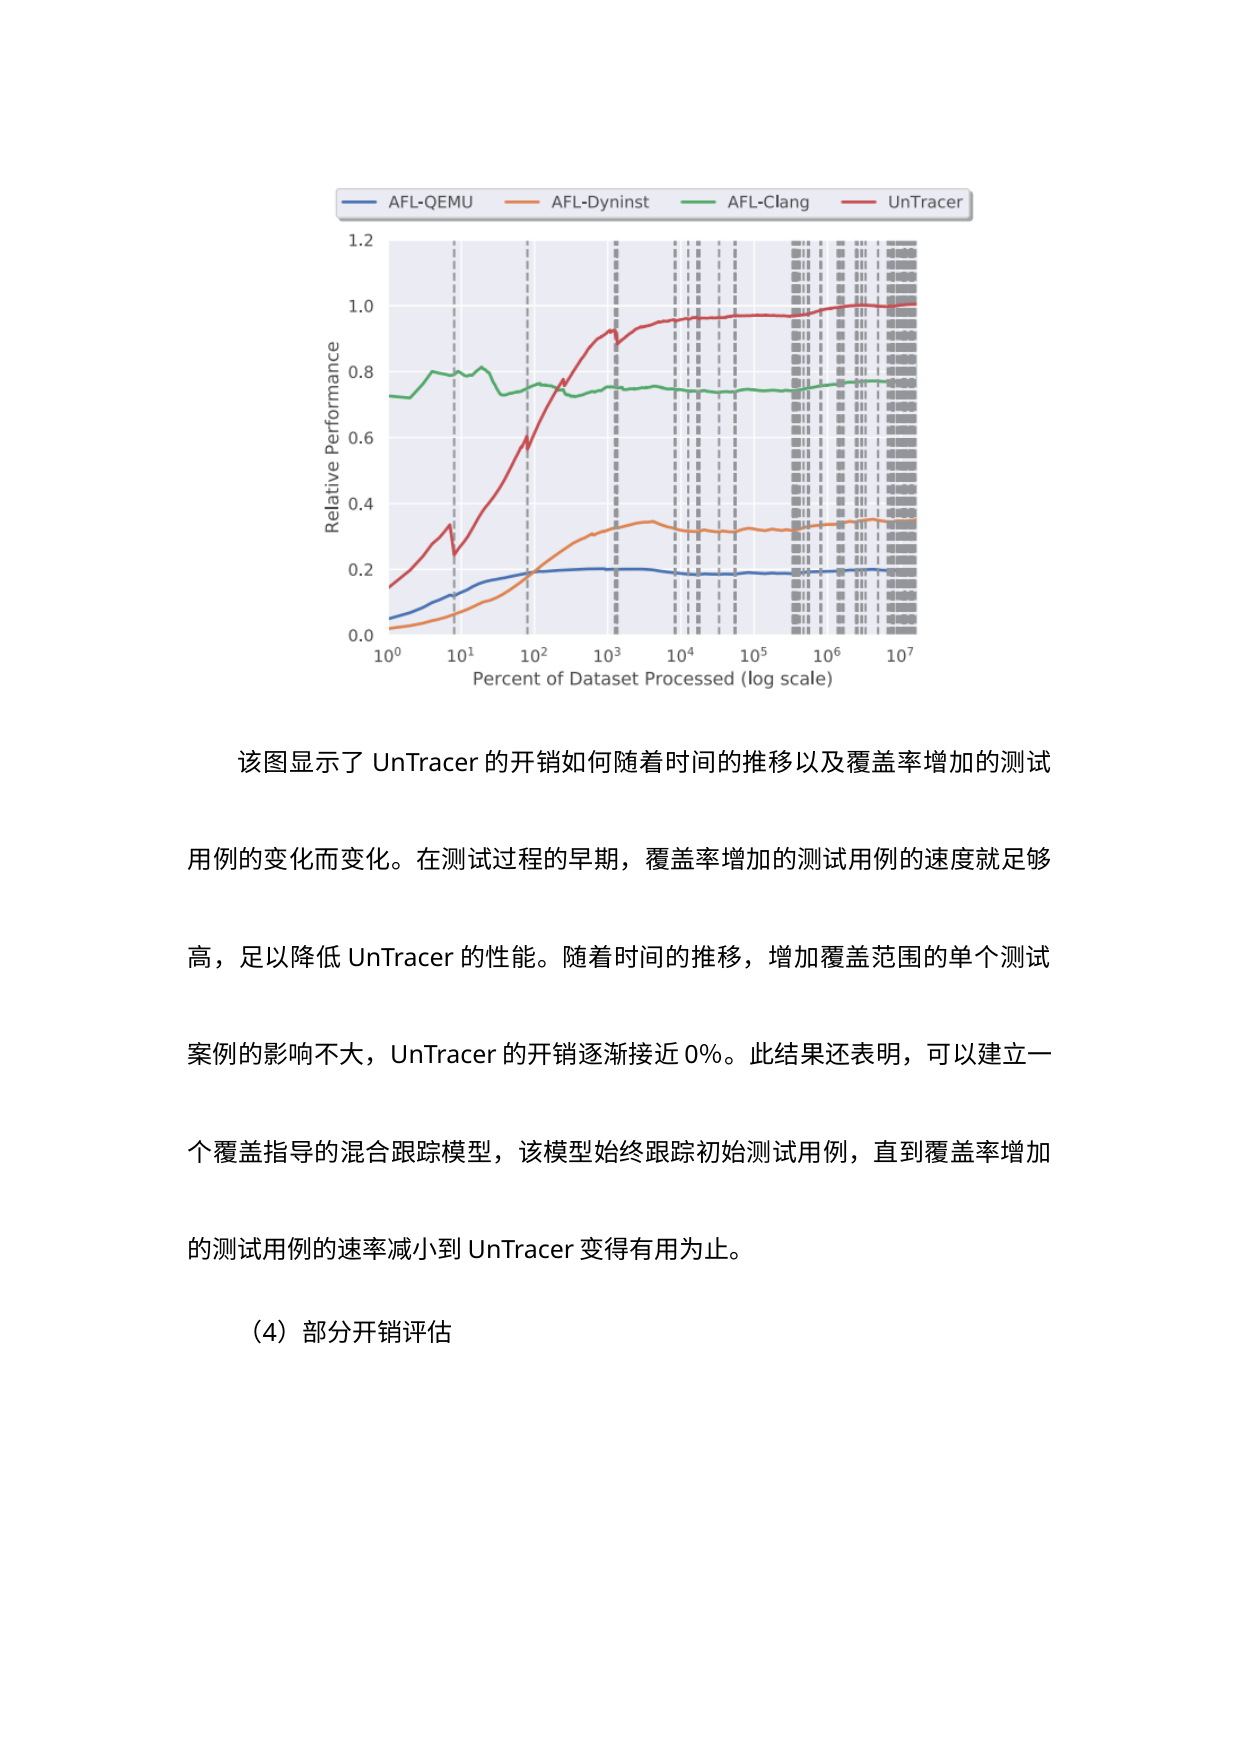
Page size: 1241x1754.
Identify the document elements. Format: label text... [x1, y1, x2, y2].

picture [292, 162, 992, 707]
list 该图显示了UnTracer的开销如何随着时间的推移以及覆盖率增加的测试用例的变化而变化。在测试过程的早期，覆盖率增加的测试用例的速度就足够高，足以降低UnTracer的性能。随着时间的推移，增加覆盖范围的单个测试案例的影响不大，UnTracer的开销逐渐接近0％。此结果还表明，可以建立一个覆盖指导的混合跟踪模型，该模型始终跟踪初始测试用例，直到覆盖率增加的测试用例的速率减小到UnTracer变得有用为止。 [187, 728, 1053, 1280]
list （4）部分开销评估 [187, 1298, 1053, 1363]
